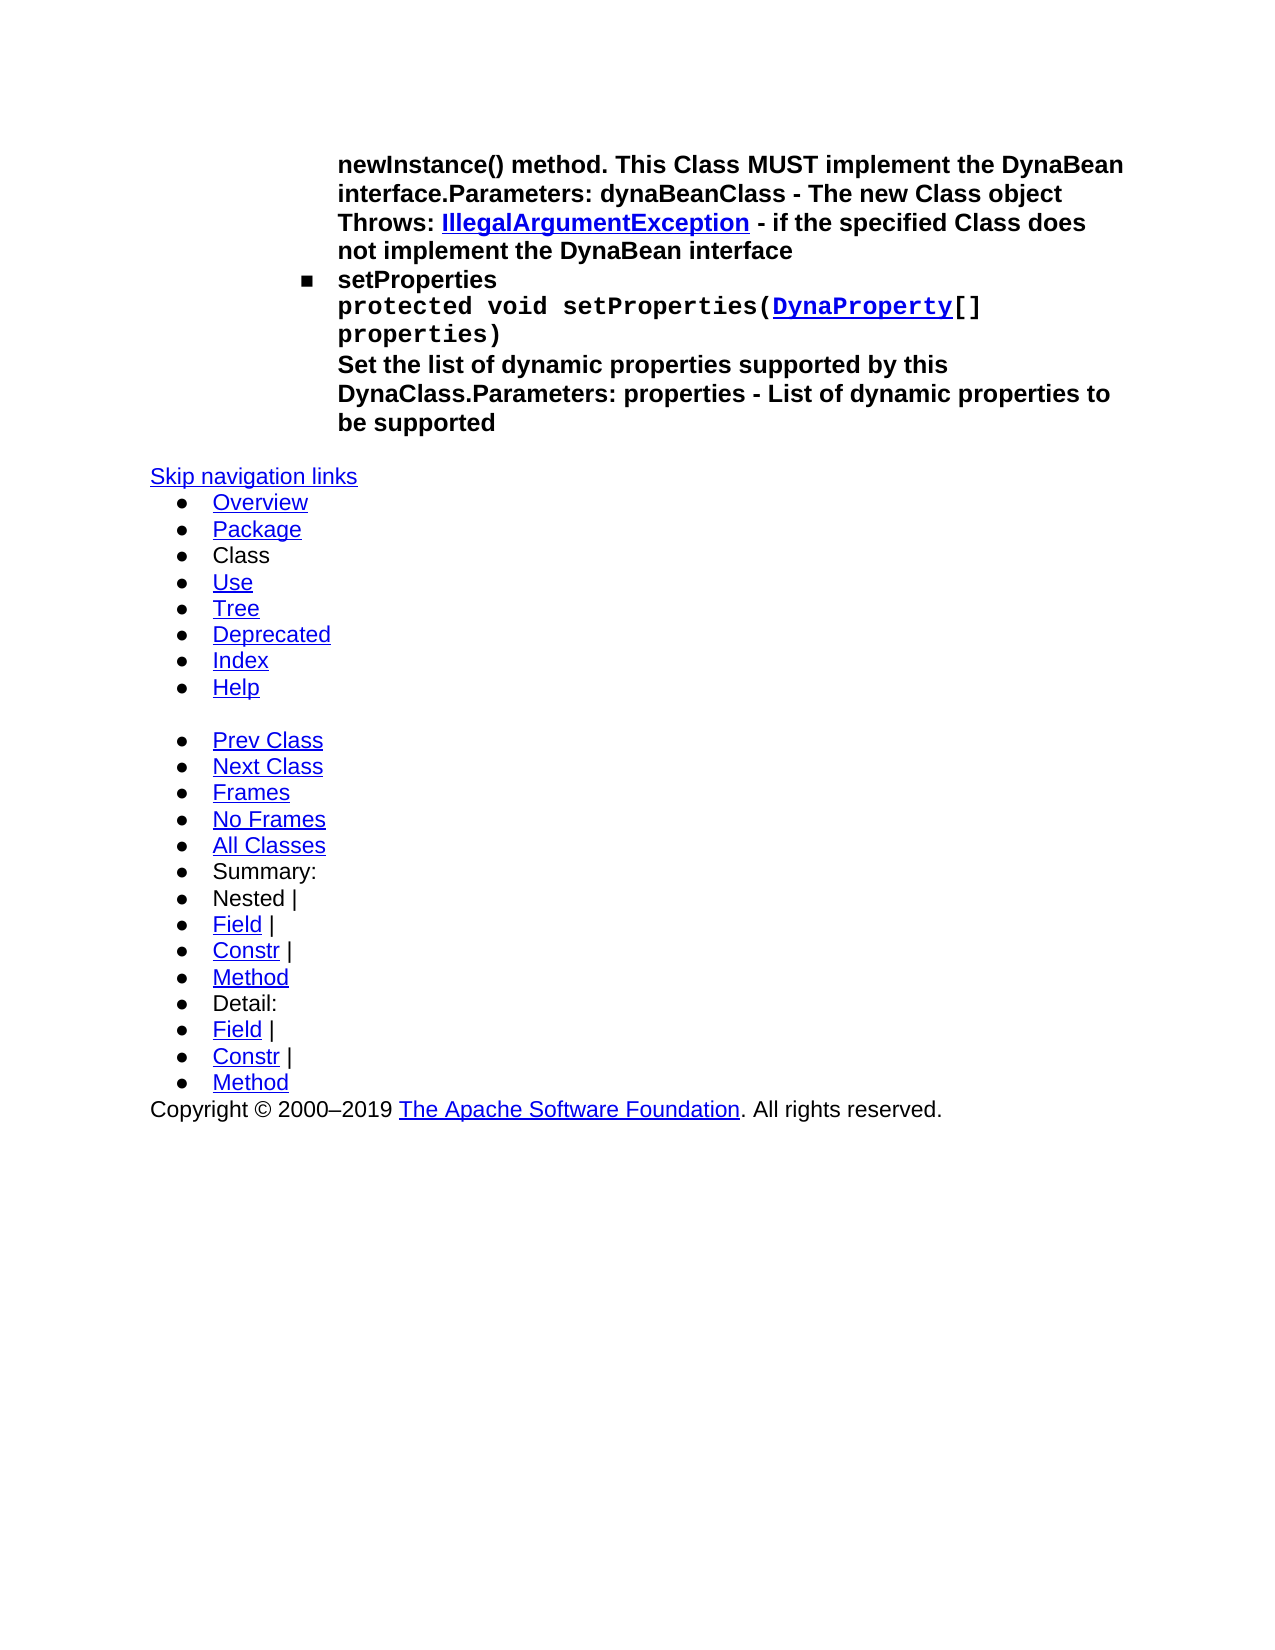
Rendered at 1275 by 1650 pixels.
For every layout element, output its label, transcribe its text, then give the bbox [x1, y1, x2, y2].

list Class [175, 542, 1125, 568]
list Deprecated [175, 621, 1125, 647]
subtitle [300, 150, 1125, 265]
text Copyright © 2000–2019 The Apache Software Foundation. All rights reserved. [150, 1096, 1125, 1122]
list Package [175, 516, 1125, 542]
list Index [175, 647, 1125, 674]
list No Frames [175, 806, 1125, 832]
list Use [175, 568, 1125, 595]
list Summary: [175, 858, 1125, 885]
list Overview [175, 489, 1125, 516]
list Frames [175, 779, 1125, 806]
list Method [175, 1069, 1125, 1096]
list Help [175, 674, 1125, 700]
list Next Class [175, 753, 1125, 779]
list Constr | [175, 937, 1125, 964]
text Skip navigation links [150, 463, 1125, 489]
list Detail: [175, 990, 1125, 1016]
list Method [175, 964, 1125, 990]
list Constr | [175, 1043, 1125, 1069]
subtitle setProperties protected void setProperties(DynaProperty[] properties) Set the list of dynamic properties supported by this DynaClass.Parameters: properties - List of dynamic properties to be supported [300, 265, 1125, 437]
list Field | [175, 1016, 1125, 1043]
list All Classes [175, 832, 1125, 858]
list Prev Class [175, 727, 1125, 753]
list Tree [175, 595, 1125, 621]
list Field | [175, 911, 1125, 937]
list Nested | [175, 885, 1125, 911]
